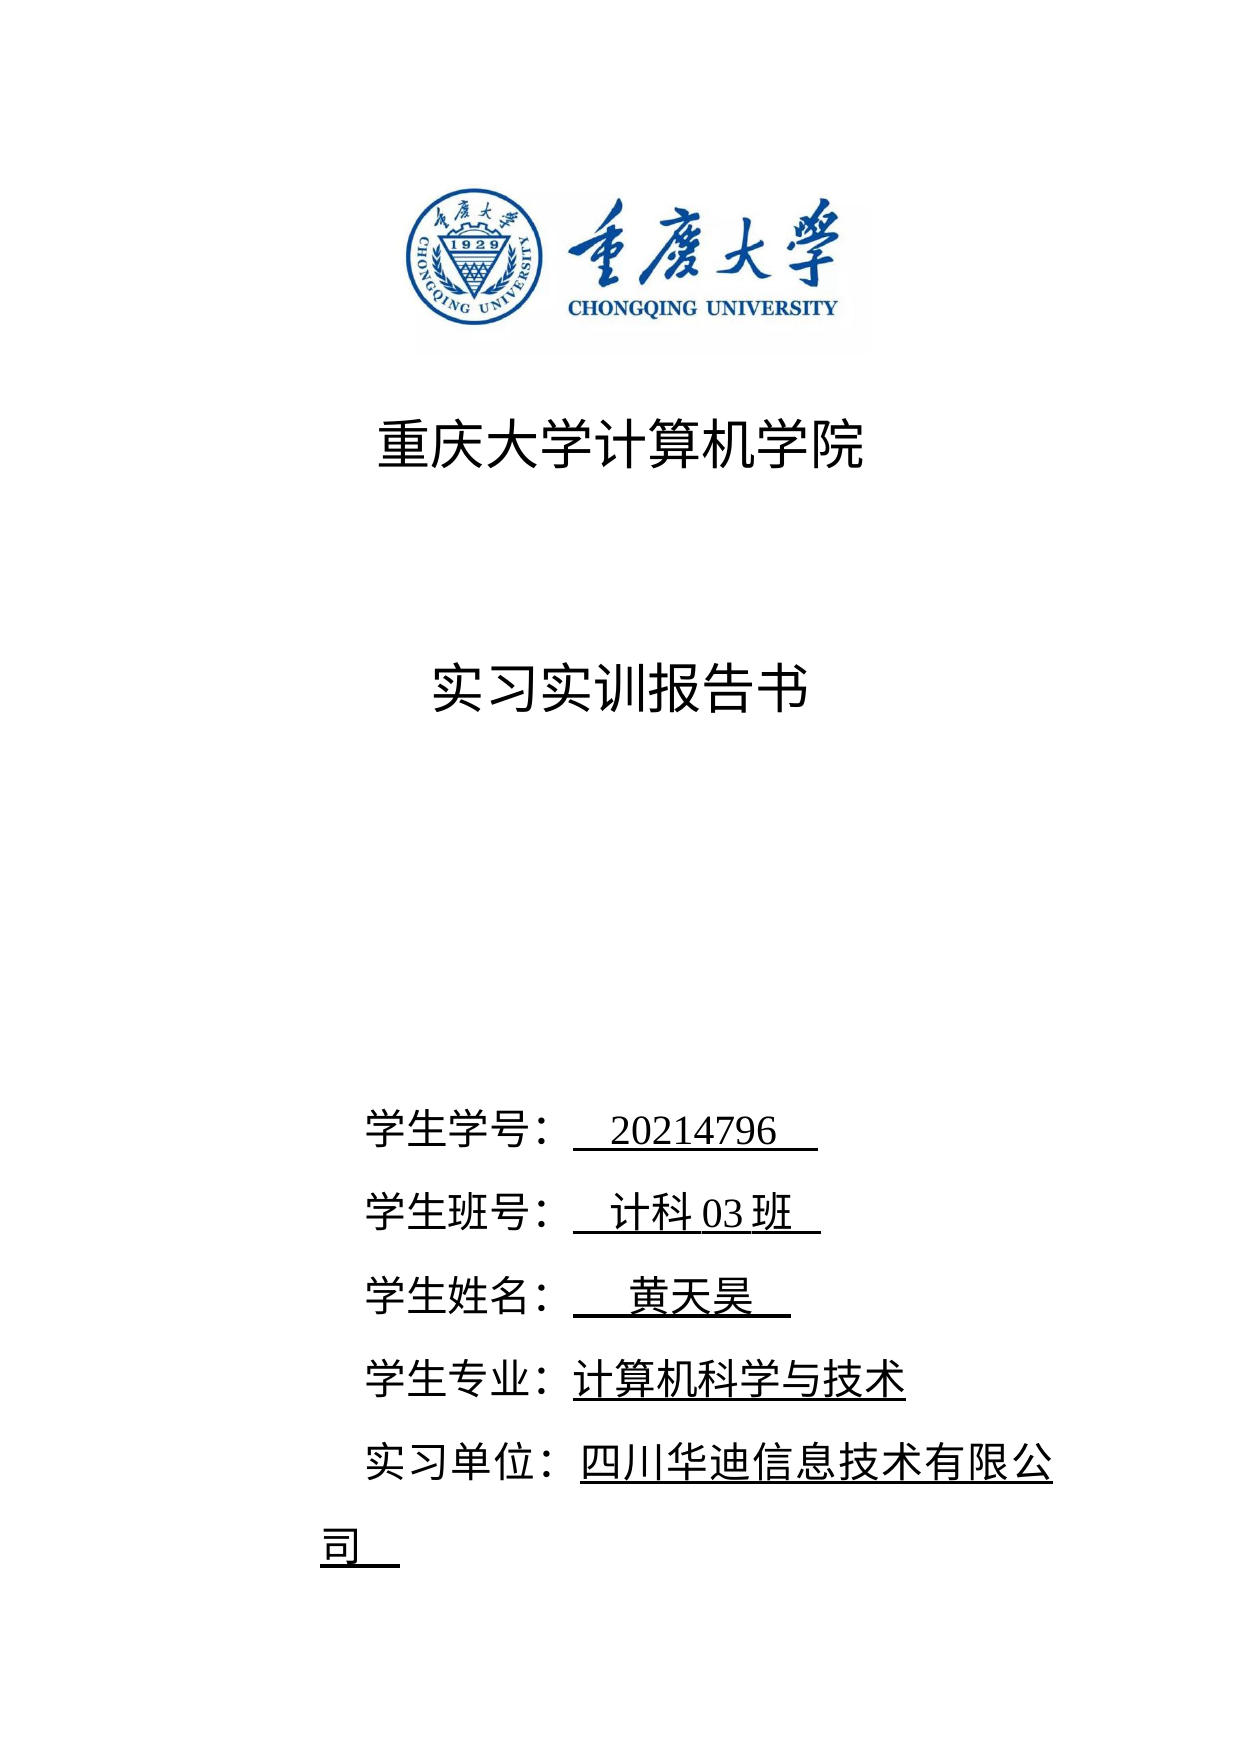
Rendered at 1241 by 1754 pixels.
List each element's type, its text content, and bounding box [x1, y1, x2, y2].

picture [370, 162, 870, 355]
text 学生姓名： 黄天昊 [320, 1240, 1053, 1323]
text 学生学号： 20214796 [320, 1073, 1053, 1157]
text 学生班号： 计科03班 [320, 1157, 1053, 1240]
subtitle 重庆大学计算机学院 [187, 392, 1053, 490]
subtitle 实习实训报告书 [187, 636, 1053, 733]
text 实习单位：四川华迪信息技术有限公司 [320, 1407, 1053, 1573]
text 学生专业：计算机科学与技术 [320, 1323, 1053, 1407]
